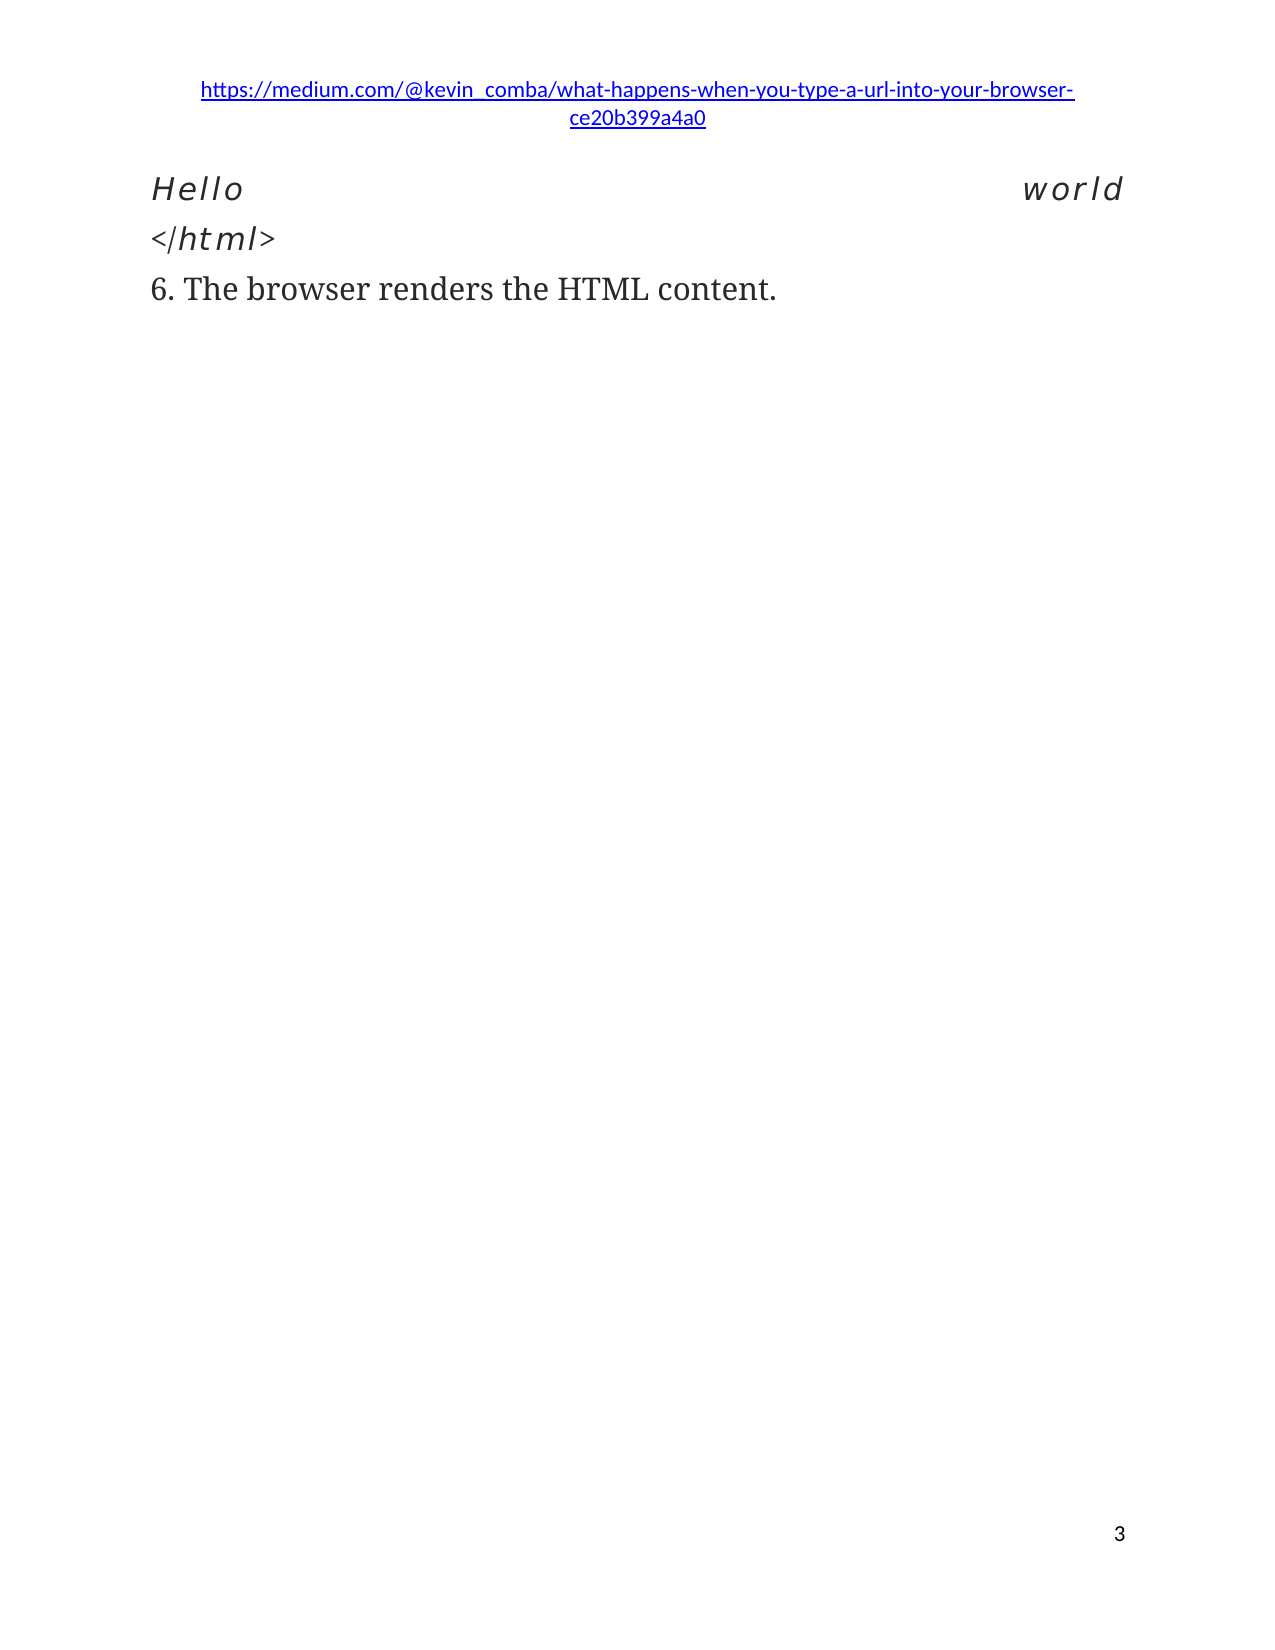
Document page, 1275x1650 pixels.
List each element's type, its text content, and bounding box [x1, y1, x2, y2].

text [150, 159, 1125, 259]
text 6. The browser renders the HTML content. [150, 259, 1125, 309]
